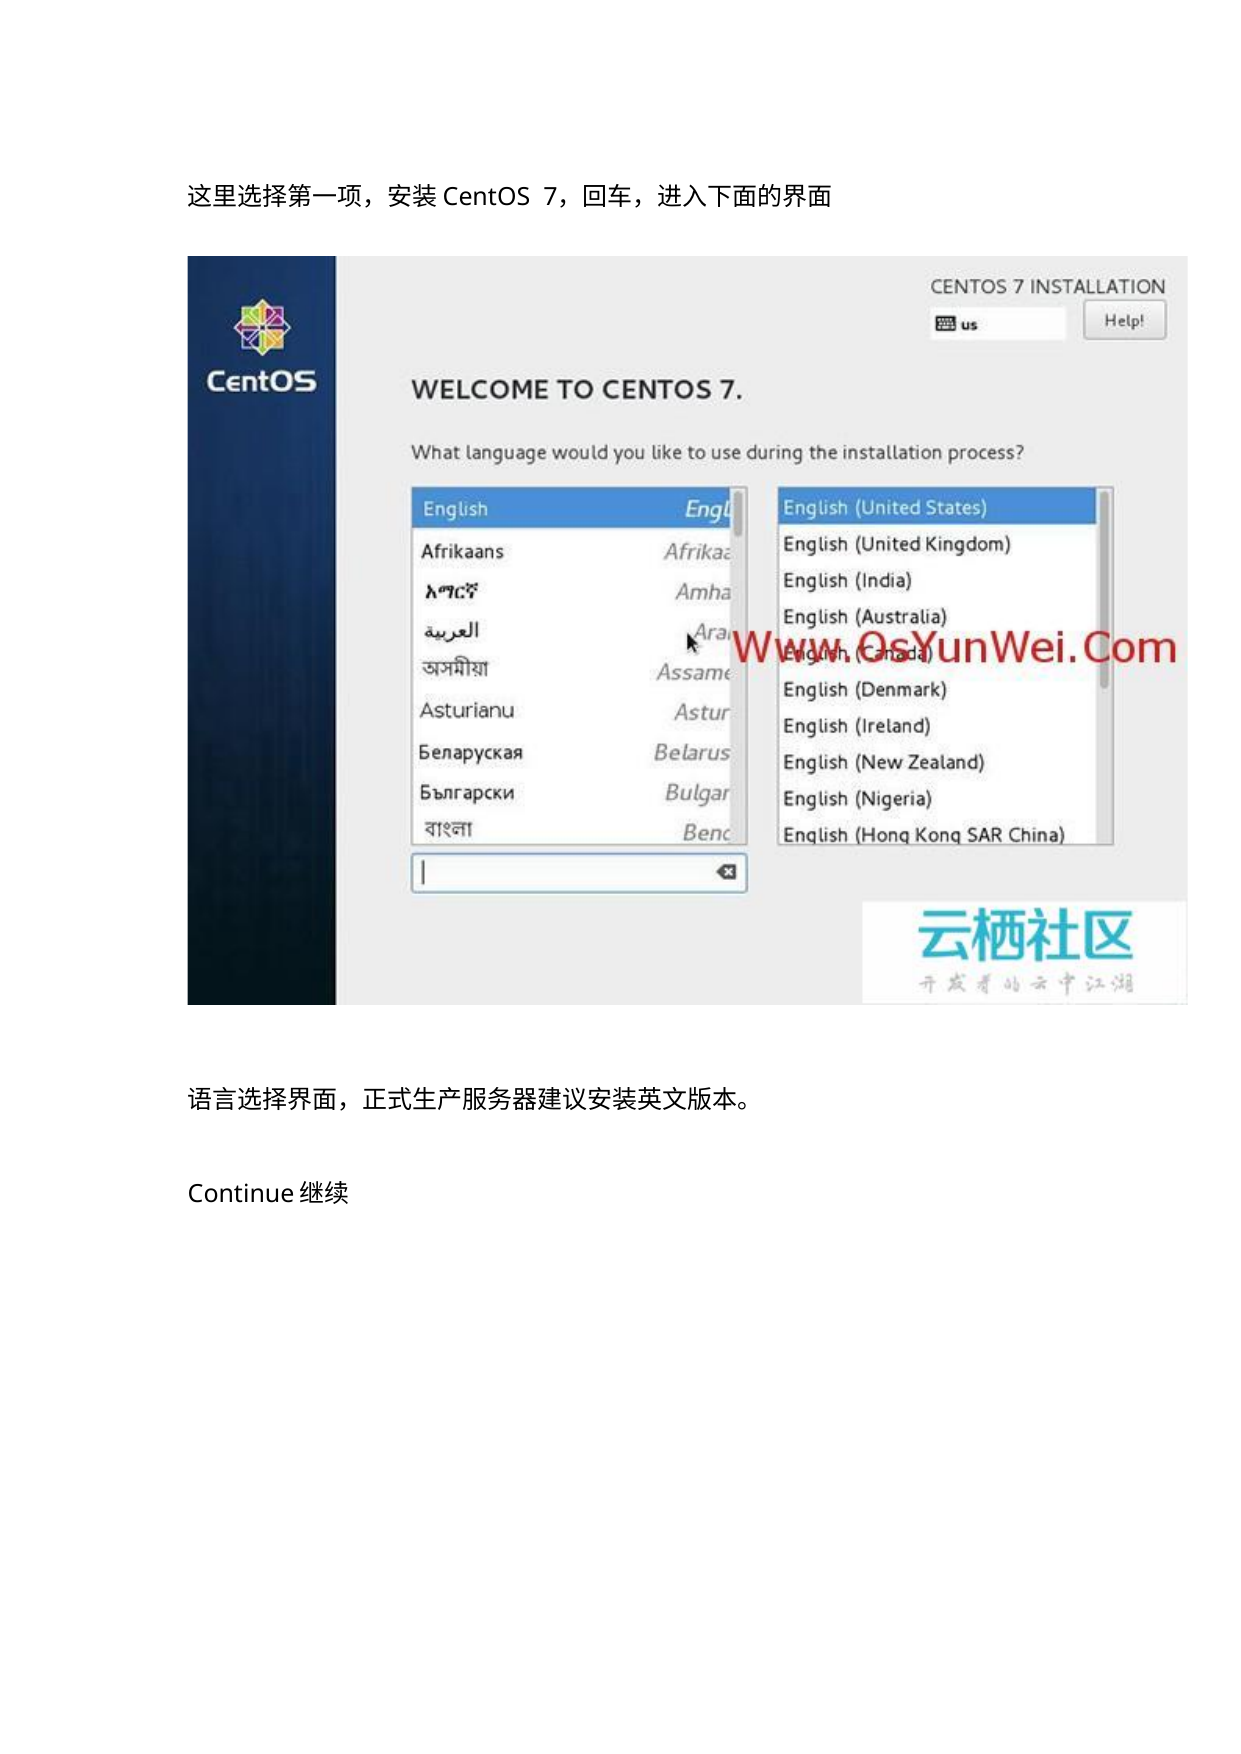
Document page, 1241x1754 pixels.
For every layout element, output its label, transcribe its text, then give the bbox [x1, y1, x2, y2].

text Continue继续 [187, 1159, 1053, 1224]
text 语言选择界面，正式生产服务器建议安装英文版本。 [187, 1065, 1053, 1130]
picture [187, 256, 1188, 1005]
text 这里选择第一项，安装CentOS 7，回车，进入下面的界面 [187, 162, 1053, 227]
